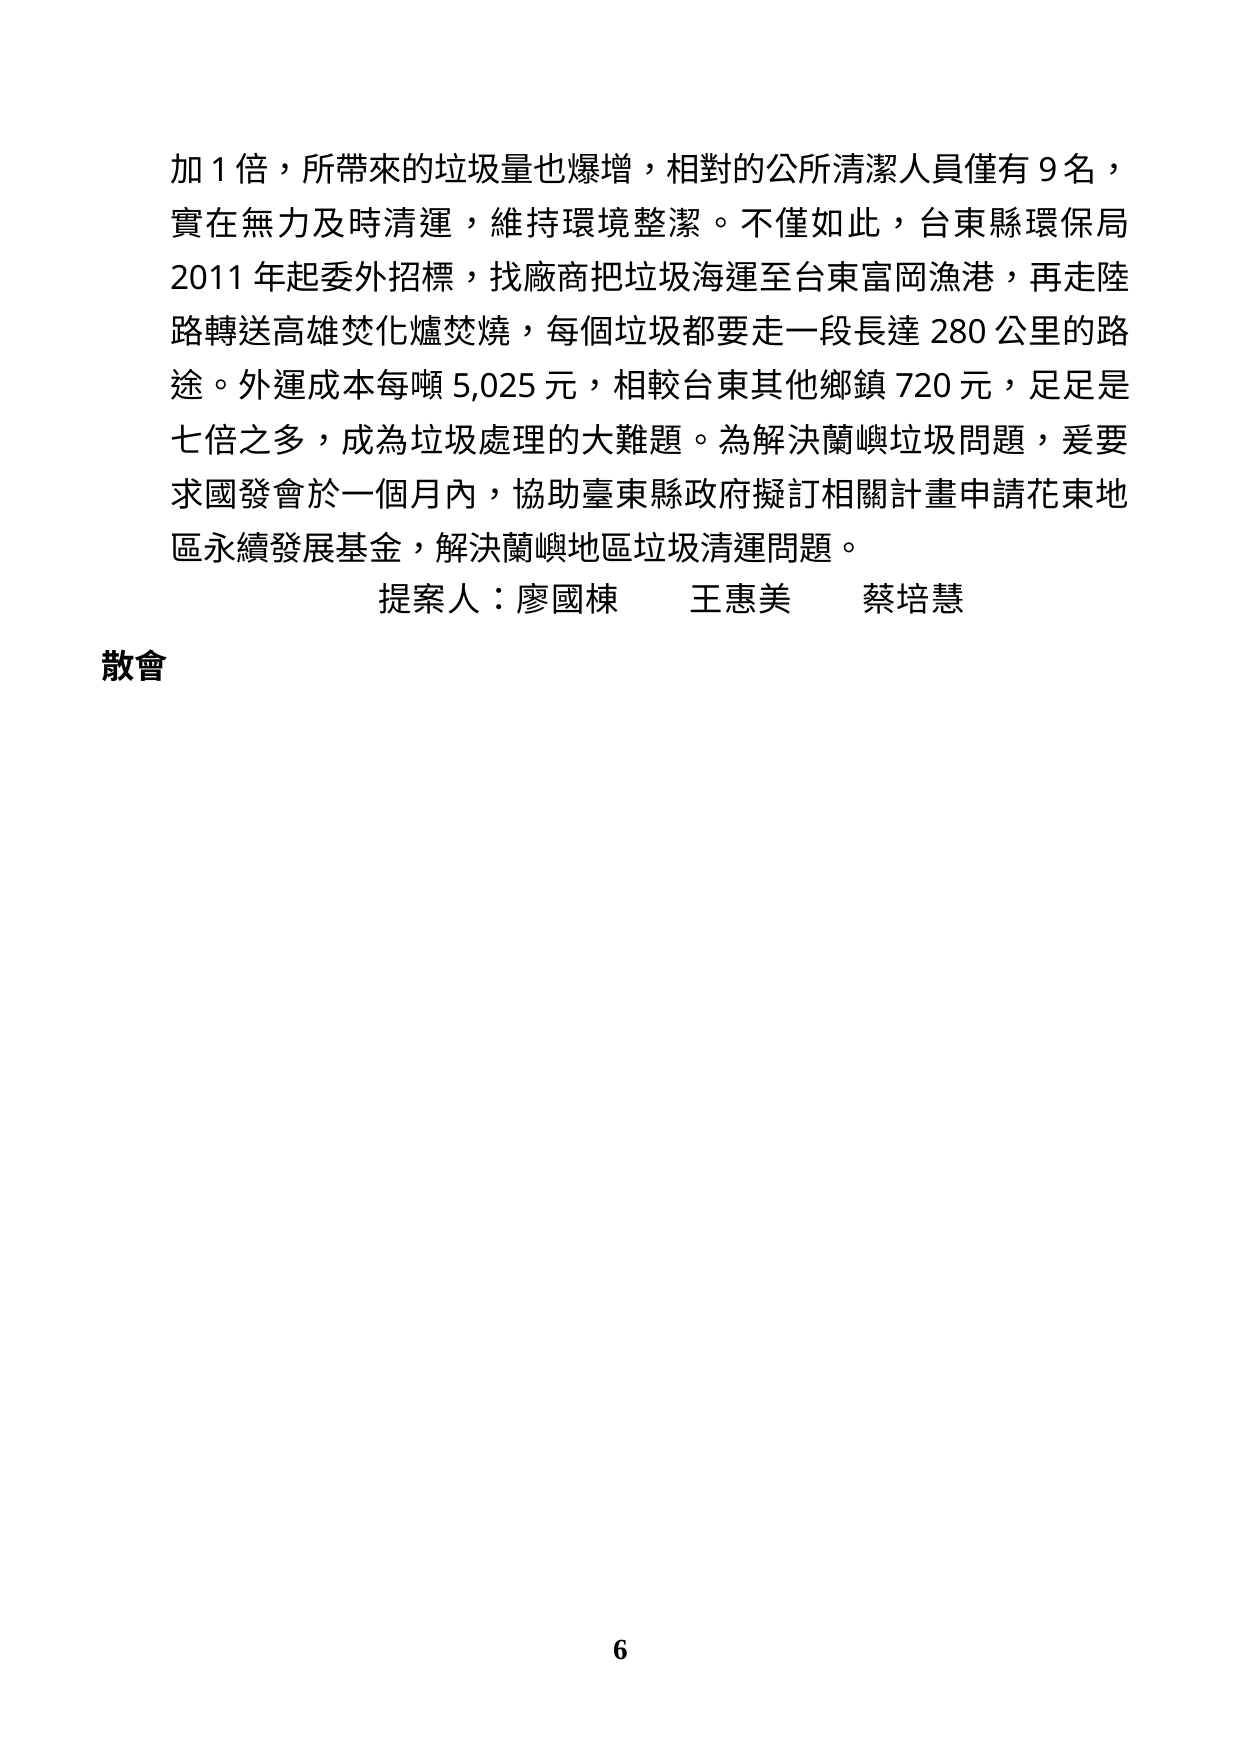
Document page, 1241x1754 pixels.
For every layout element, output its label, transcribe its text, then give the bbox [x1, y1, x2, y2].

text 散會 [0, 637, 1139, 689]
text 提案人：廖國棟 王惠美 蔡培慧 [376, 571, 1035, 622]
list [101, 138, 1130, 571]
